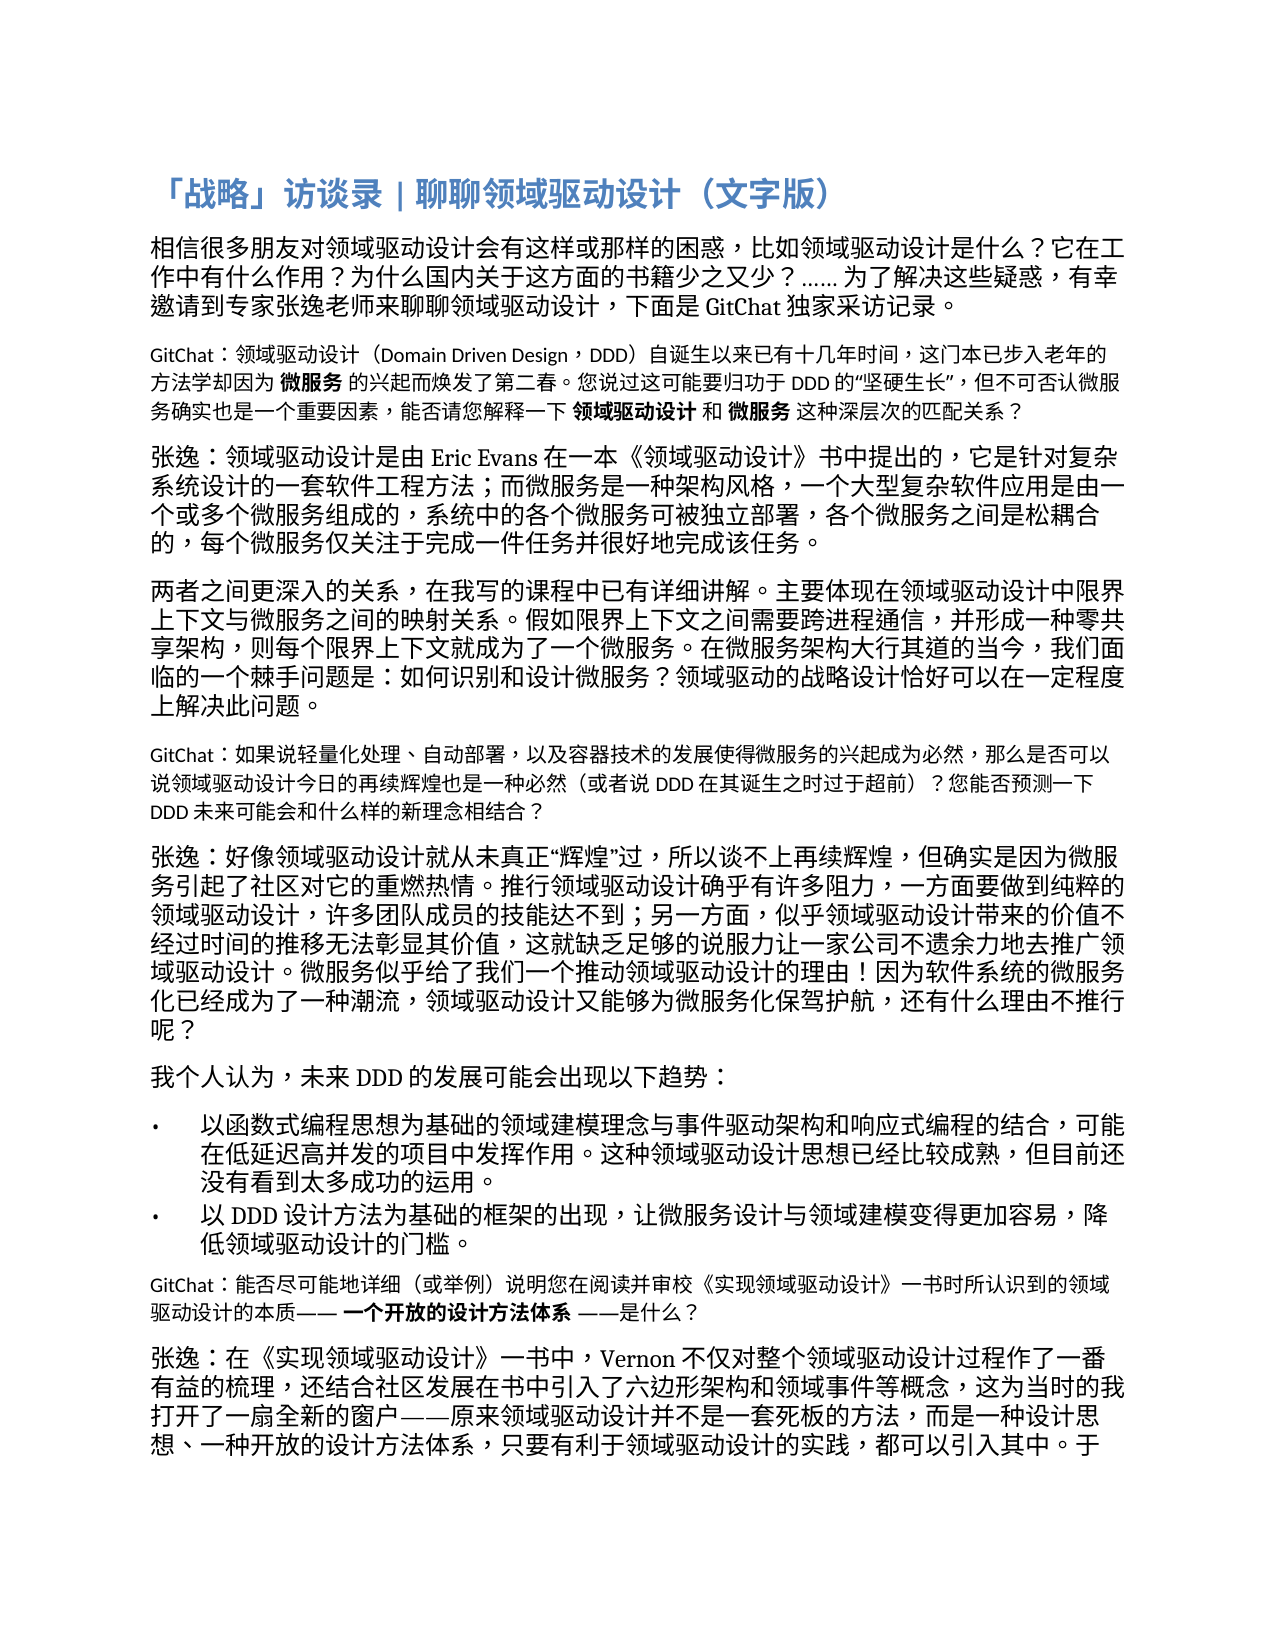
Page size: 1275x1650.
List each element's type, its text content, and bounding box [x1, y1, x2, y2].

text 张逸：领域驱动设计是由 Eric Evans 在一本《领域驱动设计》书中提出的，它是针对复杂系统设计的一套软件工程方法；而微服务是一种架构风格，一个大型复杂软件应用是由一个或多个微服务组成的，系统中的各个微服务可被独立部署，各个微服务之间是松耦合的，每个微服务仅关注于完成一件任务并很好地完成该任务。 [150, 444, 1125, 559]
list 以函数式编程思想为基础的领域建模理念与事件驱动架构和响应式编程的结合，可能在低延迟高并发的项目中发挥作用。这种领域驱动设计思想已经比较成熟，但目前还没有看到太多成功的运用。 [150, 1112, 1125, 1198]
list 以 DDD 设计方法为基础的框架的出现，让微服务设计与领域建模变得更加容易，降低领域驱动设计的门槛。 [150, 1202, 1125, 1259]
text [150, 1345, 1125, 1460]
text GitChat：如果说轻量化处理、自动部署，以及容器技术的发展使得微服务的兴起成为必然，那么是否可以说领域驱动设计今日的再续辉煌也是一种必然（或者说 DDD 在其诞生之时过于超前）？您能否预测一下 DDD 未来可能会和什么样的新理念相结合？ [150, 740, 1125, 826]
text 张逸：好像领域驱动设计就从未真正“辉煌”过，所以谈不上再续辉煌，但确实是因为微服务引起了社区对它的重燃热情。推行领域驱动设计确乎有许多阻力，一方面要做到纯粹的领域驱动设计，许多团队成员的技能达不到；另一方面，似乎领域驱动设计带来的价值不经过时间的推移无法彰显其价值，这就缺乏足够的说服力让一家公司不遗余力地去推广领域驱动设计。微服务似乎给了我们一个推动领域驱动设计的理由！因为软件系统的微服务化已经成为了一种潮流，领域驱动设计又能够为微服务化保驾护航，还有什么理由不推行呢？ [150, 844, 1125, 1046]
text 相信很多朋友对领域驱动设计会有这样或那样的困惑，比如领域驱动设计是什么？它在工作中有什么作用？为什么国内关于这方面的书籍少之又少？…… 为了解决这些疑惑，有幸邀请到专家张逸老师来聊聊领域驱动设计，下面是 GitChat 独家采访记录。 [150, 235, 1125, 321]
text GitChat：领域驱动设计（Domain Driven Design，DDD）自诞生以来已有十几年时间，这门本已步入老年的方法学却因为 微服务 的兴起而焕发了第二春。您说过这可能要归功于 DDD 的“坚硬生长”，但不可否认微服务确实也是一个重要因素，能否请您解释一下 领域驱动设计 和 微服务 这种深层次的匹配关系？ [150, 340, 1125, 425]
text 两者之间更深入的关系，在我写的课程中已有详细讲解。主要体现在领域驱动设计中限界上下文与微服务之间的映射关系。假如限界上下文之间需要跨进程通信，并形成一种零共享架构，则每个限界上下文就成为了一个微服务。在微服务架构大行其道的当今，我们面临的一个棘手问题是：如何识别和设计微服务？领域驱动的战略设计恰好可以在一定程度上解决此问题。 [150, 578, 1125, 722]
subtitle 「战略」访谈录 | 聊聊领域驱动设计（文字版） [150, 171, 1125, 216]
text GitChat：能否尽可能地详细（或举例）说明您在阅读并审校《实现领域驱动设计》一书时所认识到的领域驱动设计的本质—— 一个开放的设计方法体系 ——是什么？ [150, 1270, 1125, 1327]
text 我个人认为，未来 DDD 的发展可能会出现以下趋势： [150, 1064, 1125, 1093]
